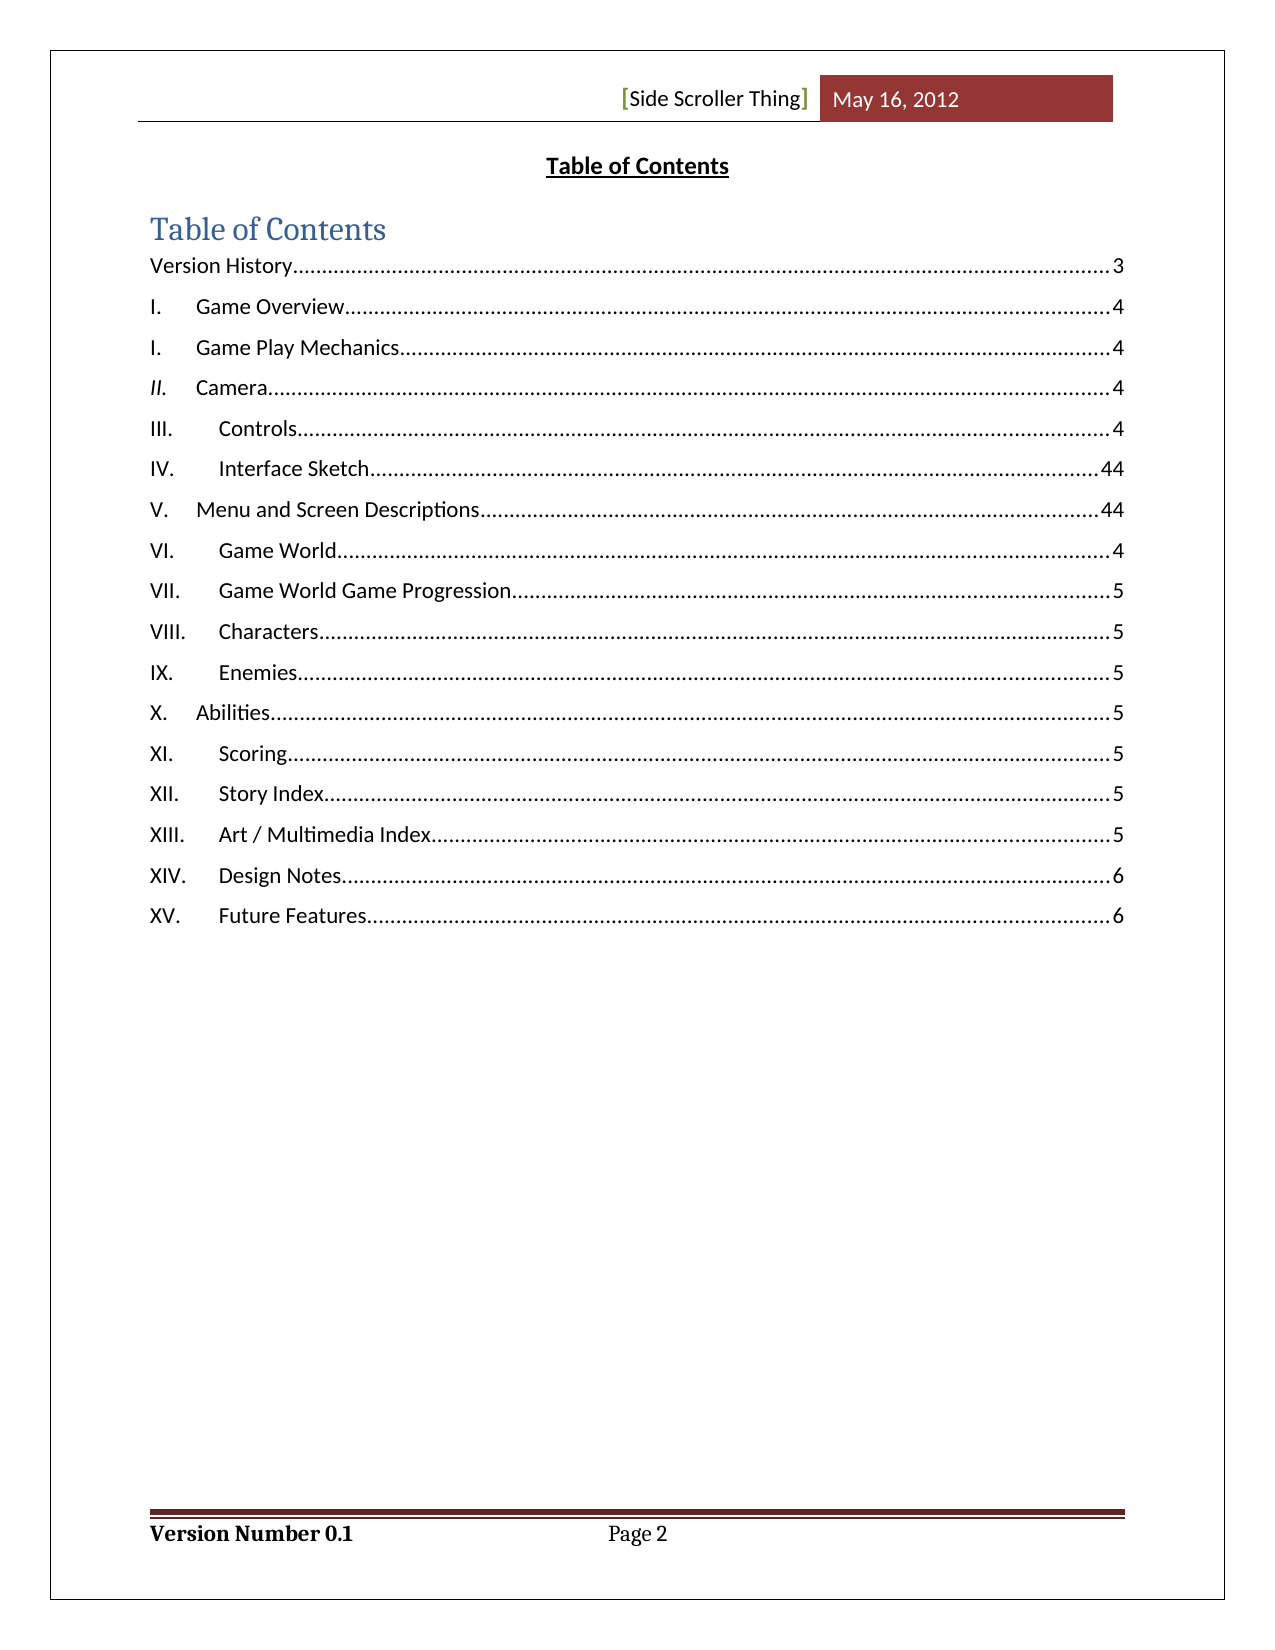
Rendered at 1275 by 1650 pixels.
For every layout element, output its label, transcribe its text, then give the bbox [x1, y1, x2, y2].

text Table of Contents [150, 150, 1125, 181]
